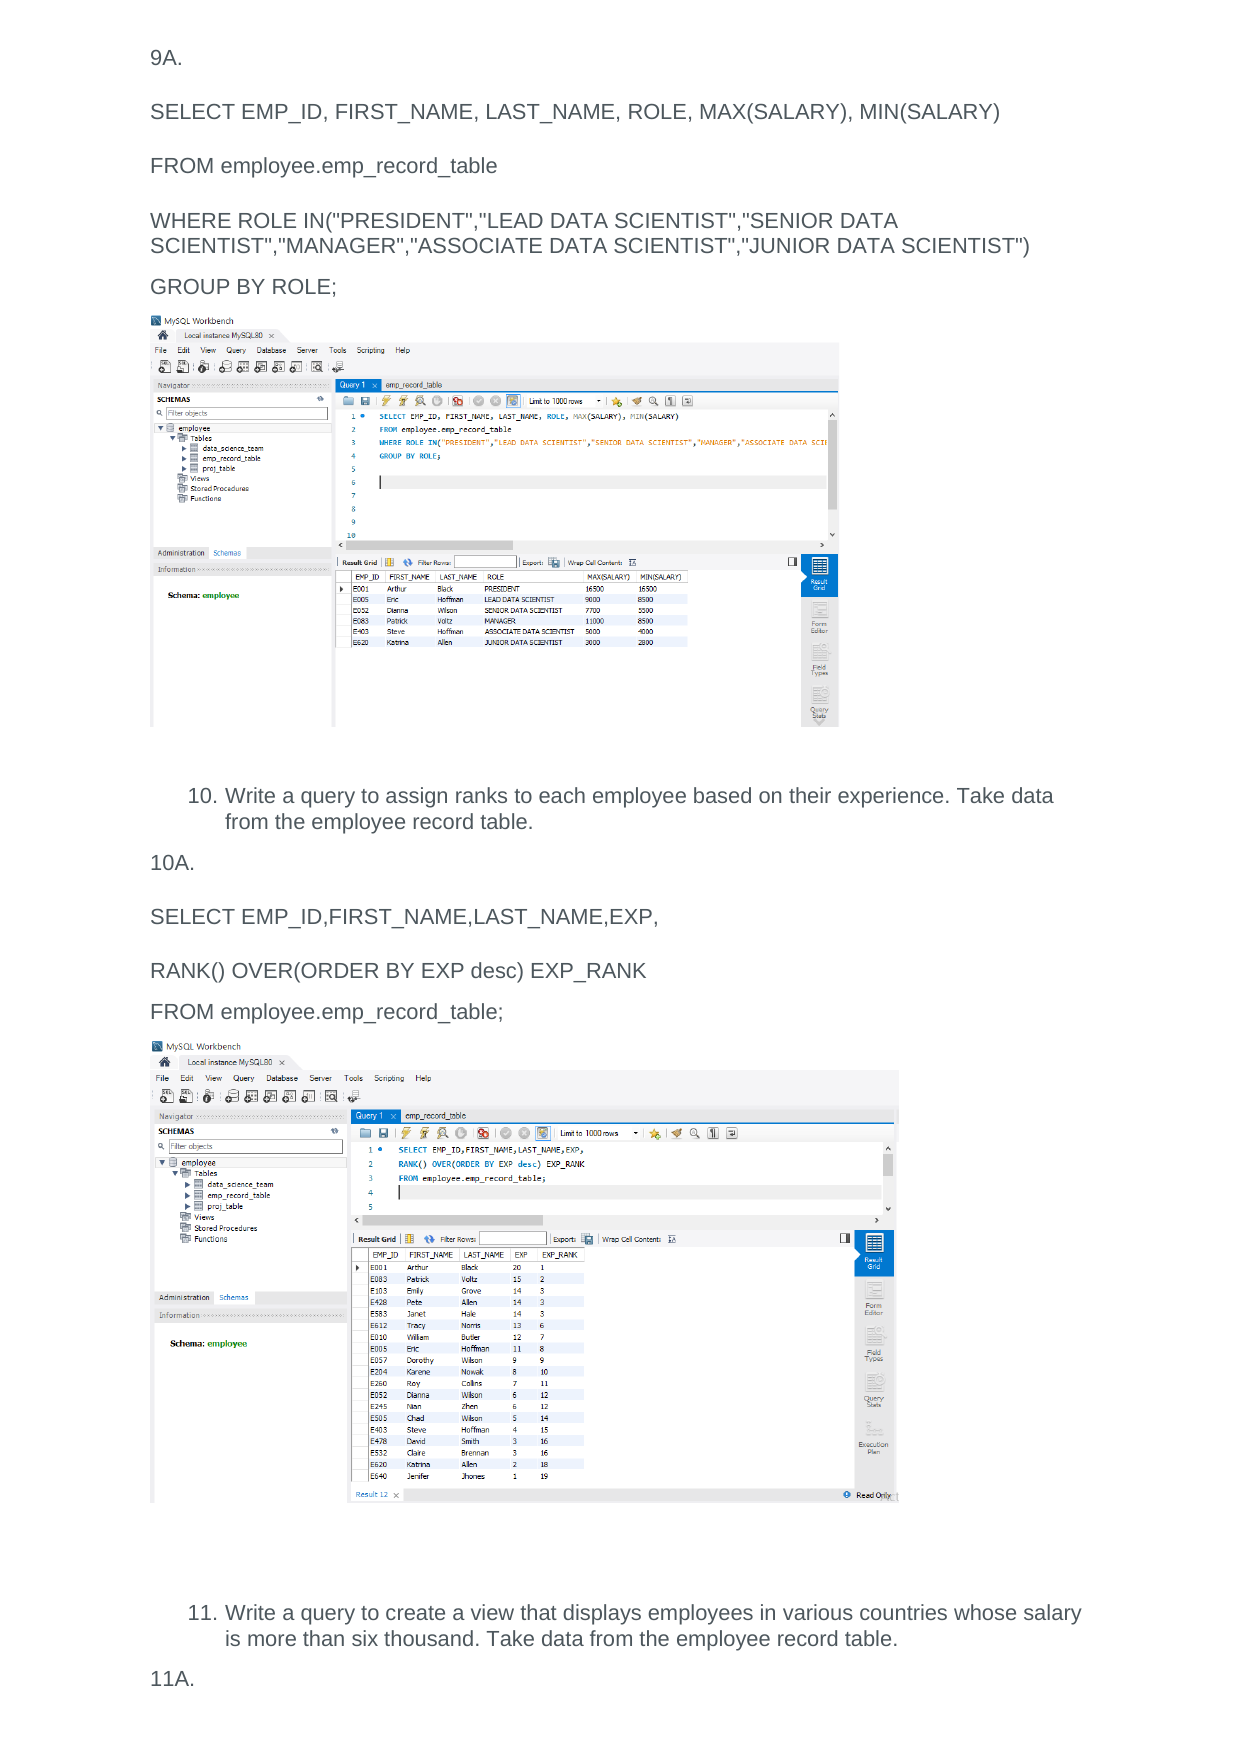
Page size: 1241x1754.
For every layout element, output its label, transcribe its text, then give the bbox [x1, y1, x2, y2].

picture [150, 314, 840, 727]
picture [150, 1039, 899, 1503]
text 11A. [150, 1666, 1090, 1692]
text SELECT EMP_ID, FIRST_NAME, LAST_NAME, ROLE, MAX(SALARY), MIN(SALARY) [150, 99, 1090, 124]
text SELECT EMP_ID,FIRST_NAME,LAST_NAME,EXP, [150, 904, 1090, 929]
text FROM employee.emp_record_table; [150, 999, 1090, 1024]
text 9A. [150, 44, 1090, 69]
list Write a query to assign ranks to each employee based on their experience. Take data from the employee record table. [187, 783, 1090, 834]
text 10A. [150, 849, 1090, 874]
text WHERE ROLE IN("PRESIDENT","LEAD DATA SCIENTIST","SENIOR DATA SCIENTIST","MANAGER","ASSOCIATE DATA SCIENTIST","JUNIOR DATA SCIENTIST") [150, 207, 1090, 258]
text FROM employee.emp_record_table [150, 153, 1090, 178]
text RANK() OVER(ORDER BY EXP desc) EXP_RANK [150, 958, 1090, 983]
list Write a query to create a view that displays employees in various countries whose salary is more than six thousand. Take data from the employee record table. [187, 1600, 1090, 1651]
text GROUP BY ROLE; [150, 273, 1090, 299]
